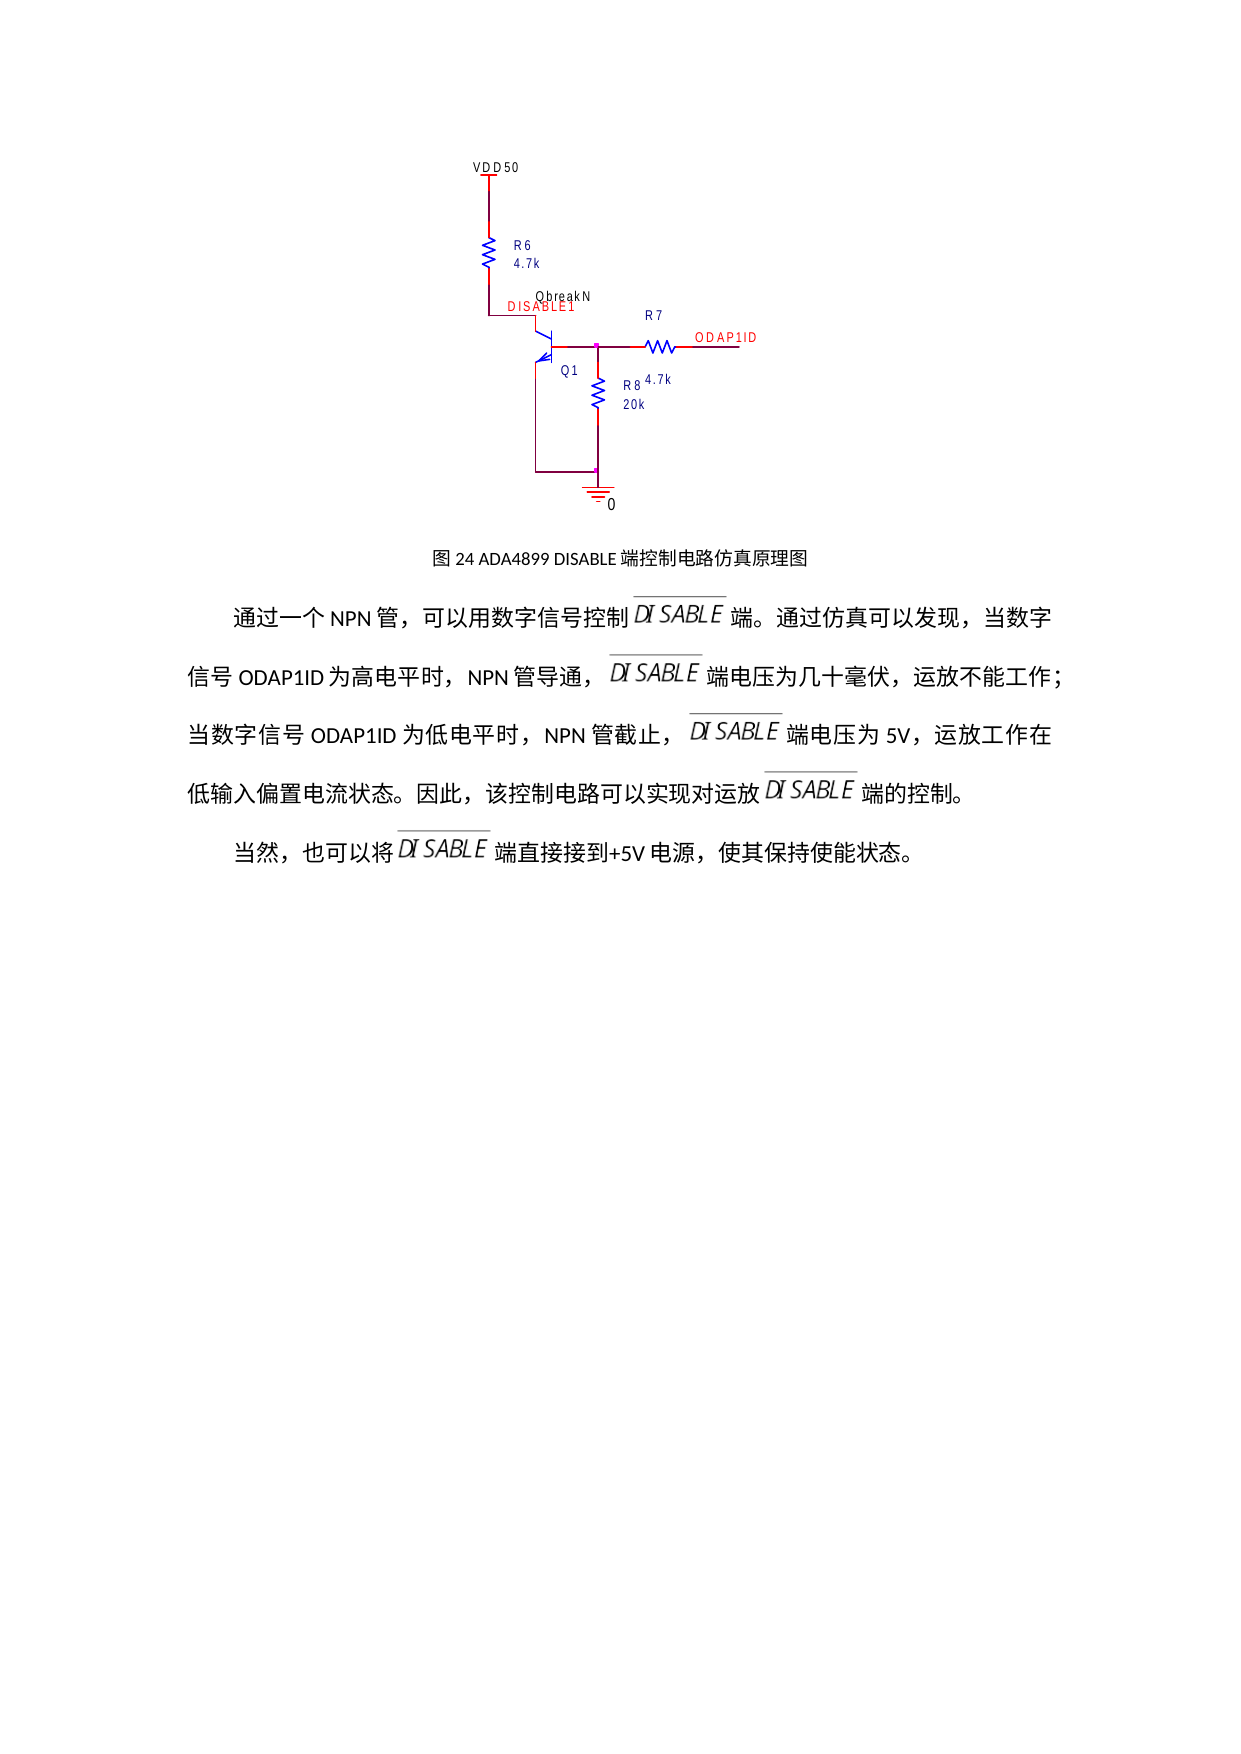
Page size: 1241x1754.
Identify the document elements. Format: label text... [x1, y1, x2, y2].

text 当然，也可以将端直接接到+5V电源，使其保持使能状态。 [187, 826, 1053, 868]
text 图 24 ADA4899 DISABLE端控制电路仿真原理图 [187, 543, 1053, 570]
text 通过一个NPN管，可以用数字信号控制端。通过仿真可以发现，当数字信号ODAP1ID为高电平时，NPN管导通，端电压为几十毫伏，运放不能工作；当数字信号ODAP1ID为低电平时，NPN管截止，端电压为5V，运放工作在低输入偏置电流状态。因此，该控制电路可以实现对运放端的控制。 [187, 591, 1053, 809]
